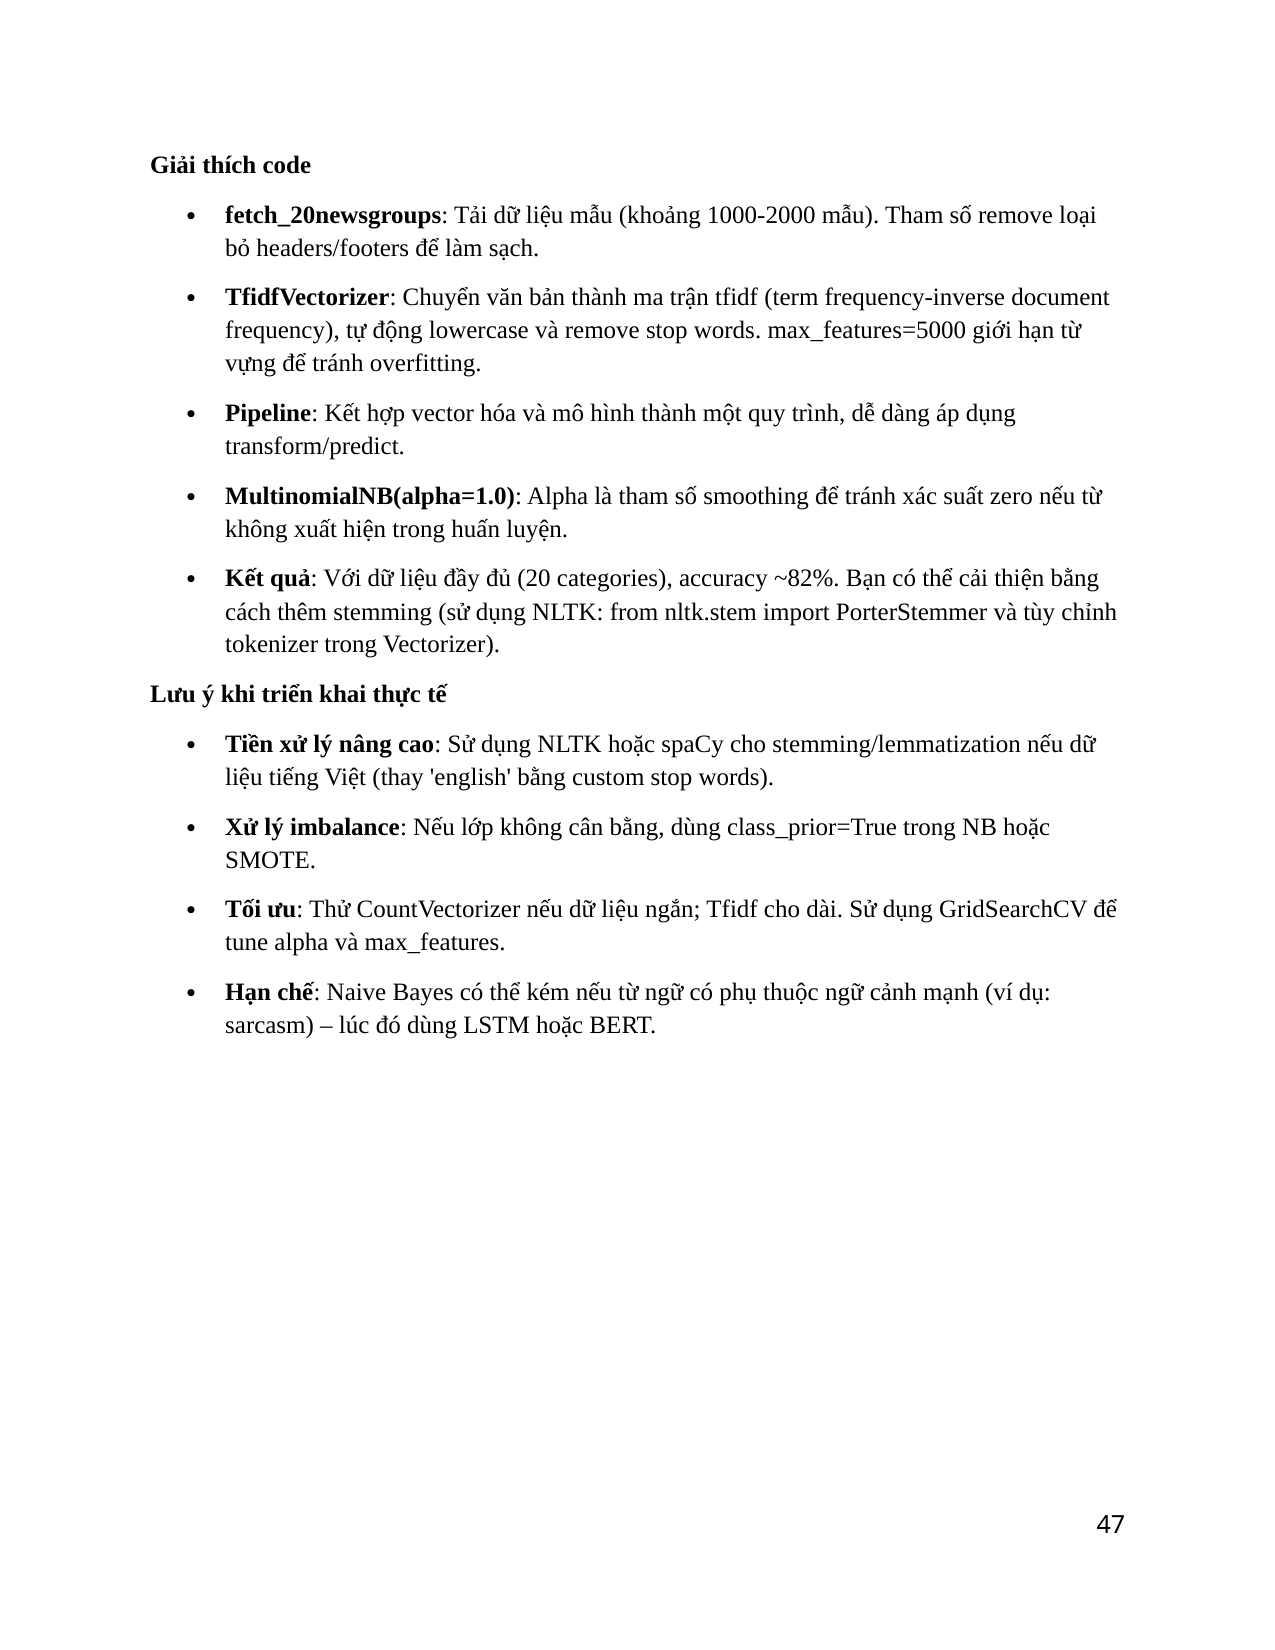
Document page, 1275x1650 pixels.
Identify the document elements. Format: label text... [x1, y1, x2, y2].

list Kết quả: Với dữ liệu đầy đủ (20 categories), accuracy ~82%. Bạn có thể cải thiện bằng cách thêm stemming (sử dụng NLTK: from nltk.stem import PorterStemmer và tùy chỉnh tokenizer trong Vectorizer). [187, 563, 1125, 658]
list Pipeline: Kết hợp vector hóa và mô hình thành một quy trình, dễ dàng áp dụng transform/predict. [187, 398, 1125, 460]
list Hạn chế: Naive Bayes có thể kém nếu từ ngữ có phụ thuộc ngữ cảnh mạnh (ví dụ: sarcasm) – lúc đó dùng LSTM hoặc BERT. [187, 977, 1125, 1039]
list MultinomialNB(alpha=1.0): Alpha là tham số smoothing để tránh xác suất zero nếu từ không xuất hiện trong huấn luyện. [187, 481, 1125, 543]
list Xử lý imbalance: Nếu lớp không cân bằng, dùng class_prior=True trong NB hoặc SMOTE. [187, 812, 1125, 873]
text Giải thích code [150, 150, 1125, 179]
list Tối ưu: Thử CountVectorizer nếu dữ liệu ngắn; Tfidf cho dài. Sử dụng GridSearchCV để tune alpha và max_features. [187, 894, 1125, 956]
list Tiền xử lý nâng cao: Sử dụng NLTK hoặc spaCy cho stemming/lemmatization nếu dữ liệu tiếng Việt (thay 'english' bằng custom stop words). [187, 729, 1125, 791]
list TfidfVectorizer: Chuyển văn bản thành ma trận tfidf (term frequency-inverse document frequency), tự động lowercase và remove stop words. max_features=5000 giới hạn từ vựng để tránh overfitting. [187, 282, 1125, 377]
text Lưu ý khi triển khai thực tế [150, 679, 1125, 708]
list fetch_20newsgroups: Tải dữ liệu mẫu (khoảng 1000-2000 mẫu). Tham số remove loại bỏ headers/footers để làm sạch. [187, 200, 1125, 261]
